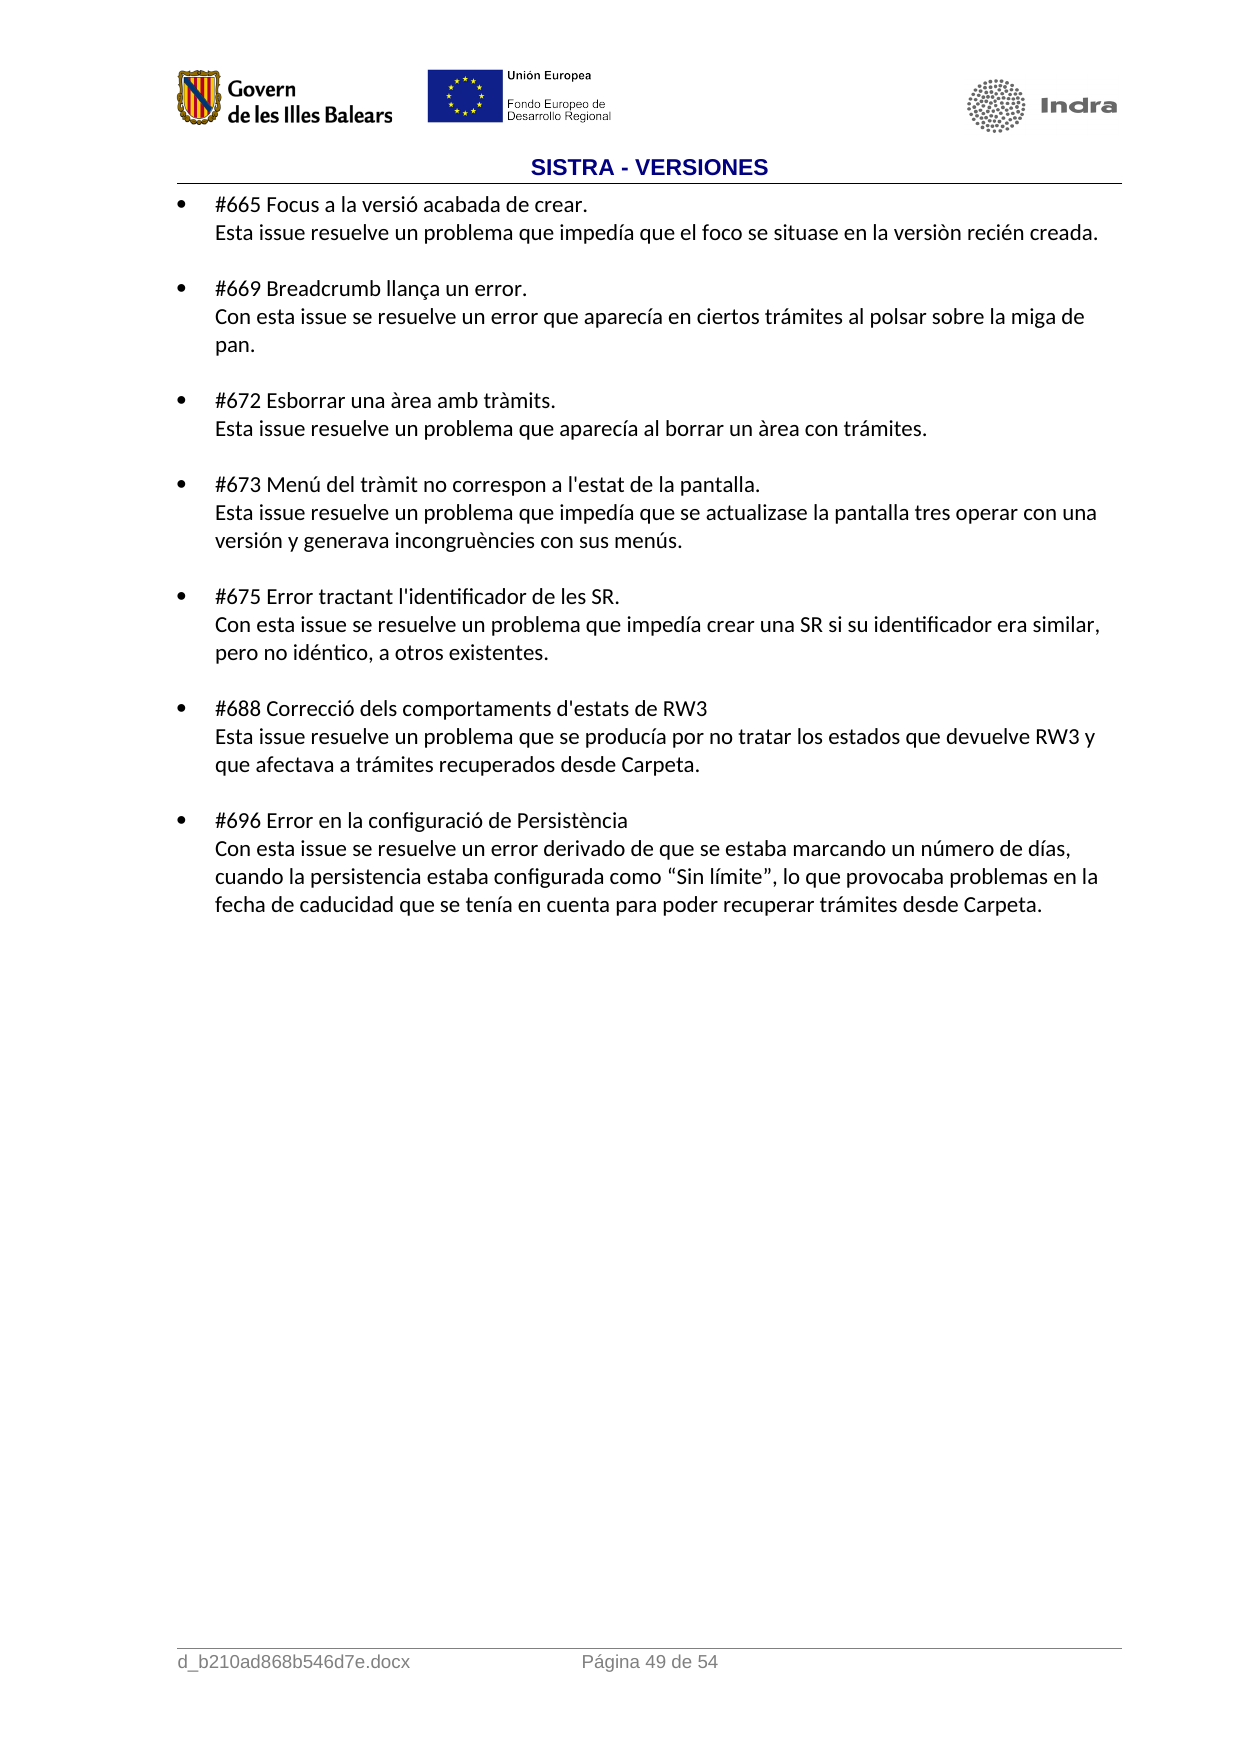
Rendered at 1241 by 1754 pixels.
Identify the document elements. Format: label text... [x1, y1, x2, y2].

list #696 Error en la configuració de Persistència [177, 806, 1122, 834]
list Esta issue resuelve un problema que impedía que se actualizase la pantalla tres operar con una versión y generava incongruències con sus menús. [215, 498, 1122, 554]
picture [421, 67, 611, 125]
list #673 Menú del tràmit no correspon a l'estat de la pantalla. [177, 470, 1122, 498]
list #665 Focus a la versió acabada de crear. [177, 190, 1122, 218]
list Con esta issue se resuelve un error derivado de que se estaba marcando un número de días, cuando la persistencia estaba configurada como “Sin límite”, lo que provocaba problemas en la fecha de caducidad que se tenía en cuenta para poder recuperar trámites desde Carpeta. [215, 834, 1122, 918]
list #669 Breadcrumb llança un error. [177, 274, 1122, 302]
list Con esta issue se resuelve un error que aparecía en ciertos trámites al polsar sobre la miga de pan. [215, 302, 1122, 358]
picture [176, 70, 393, 125]
list #672 Esborrar una àrea amb tràmits. [177, 386, 1122, 414]
list #688 Correcció dels comportaments d'estats de RW3 [177, 694, 1122, 722]
list #675 Error tractant l'identificador de les SR. [177, 582, 1122, 610]
list Con esta issue se resuelve un problema que impedía crear una SR si su identificador era similar, pero no idéntico, a otros existentes. [215, 610, 1122, 666]
list Esta issue resuelve un problema que impedía que el foco se situase en la versiòn recién creada. [215, 218, 1122, 246]
list Esta issue resuelve un problema que se producía por no tratar los estados que devuelve RW3 y que afectava a trámites recuperados desde Carpeta. [215, 722, 1122, 778]
list Esta issue resuelve un problema que aparecía al borrar un àrea con trámites. [215, 414, 1122, 442]
